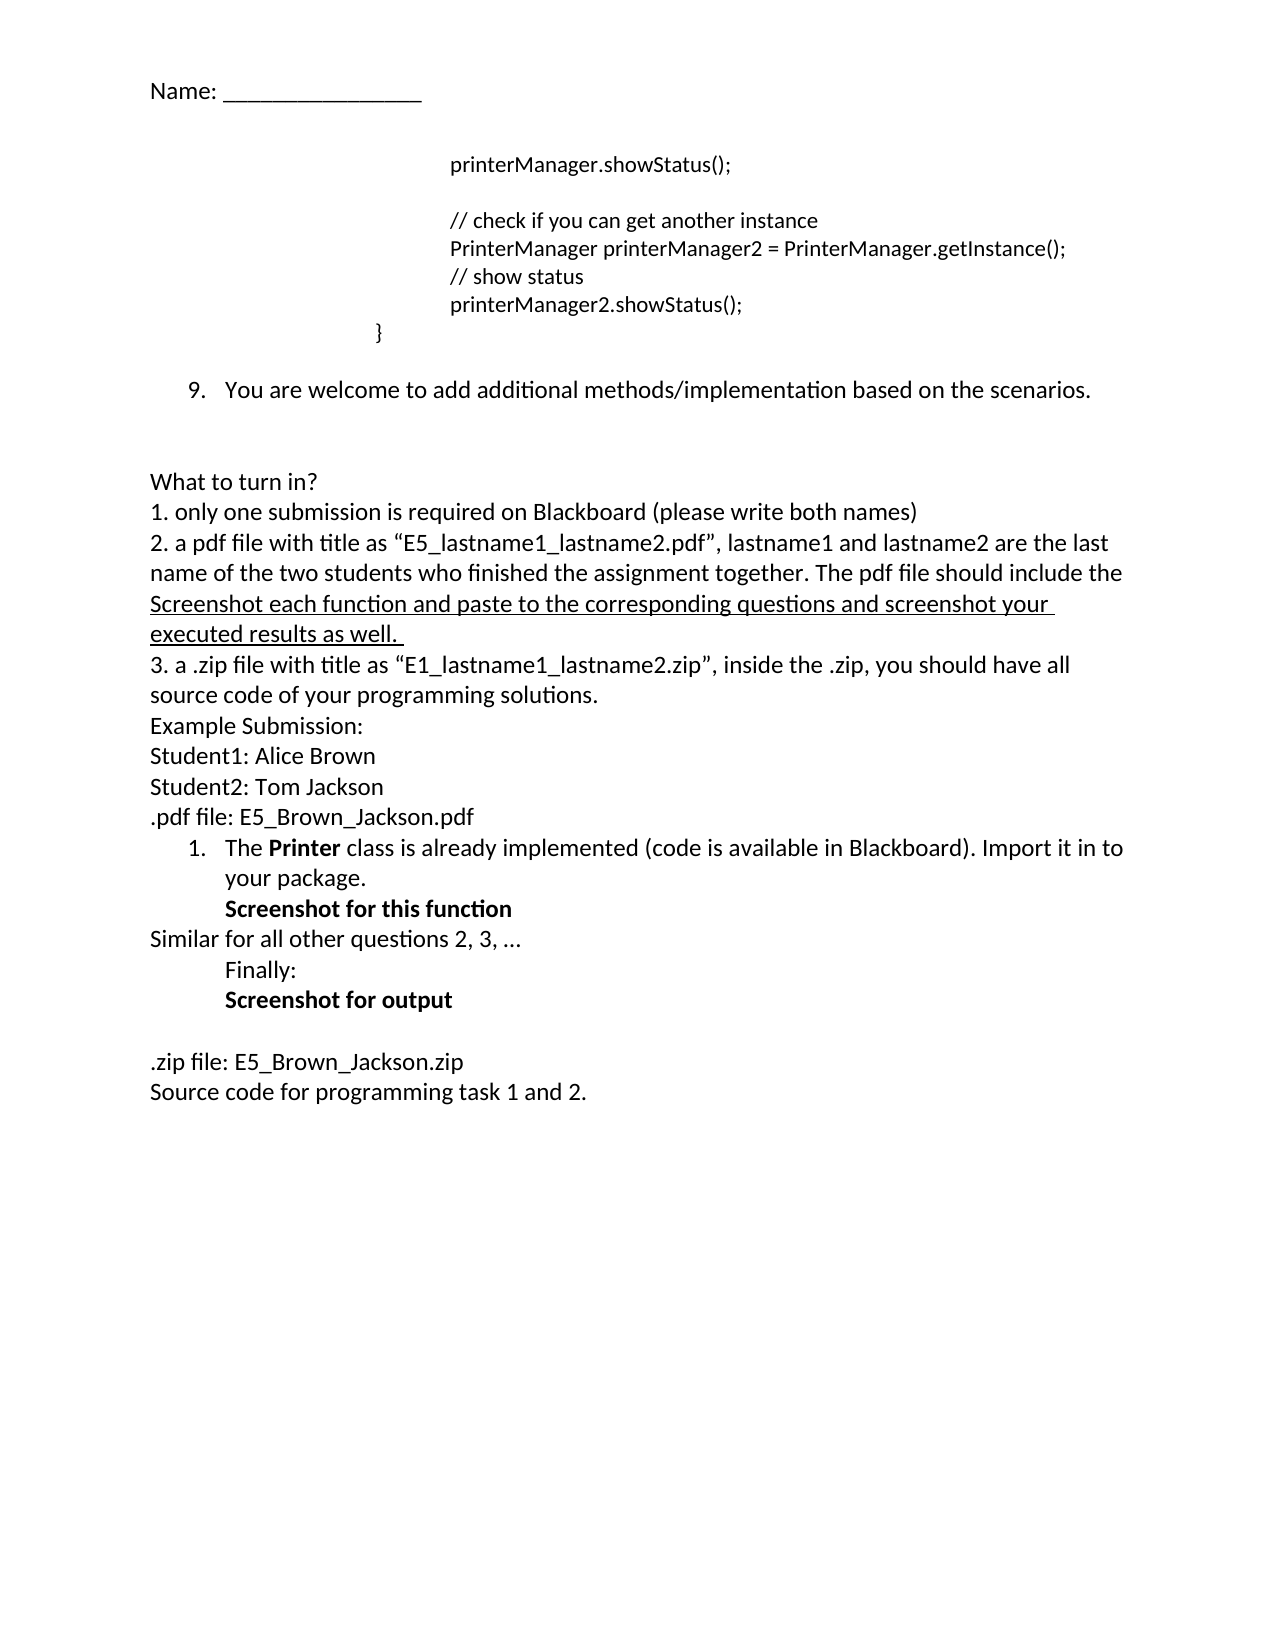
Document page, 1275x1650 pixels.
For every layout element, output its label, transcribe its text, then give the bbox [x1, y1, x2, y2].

text printerManager2.showStatus(); [300, 290, 1125, 318]
list Screenshot for this function [225, 893, 1125, 923]
text .zip file: E5_Brown_Jackson.zip Source code for programming task 1 and 2. [150, 1046, 1125, 1107]
text // show status [300, 262, 1125, 290]
list You are welcome to add additional methods/implementation based on the scenarios. [187, 374, 1125, 405]
text What to turn in? 1. only one submission is required on Blackboard (please write both names) 2. a pdf file with title as “E5_lastname1_lastname2.pdf”, lastname1 and lastname2 are the last name of the two students who finished the assignment together. The pdf file should include the Screenshot each function and paste to the corresponding questions and screenshot your executed results as well. [150, 466, 1125, 649]
list The Printer class is already implemented (code is available in Blackboard). Import it in to your package. [187, 832, 1125, 893]
text printerManager.showStatus(); [300, 150, 1125, 178]
text Finally: [225, 954, 1125, 984]
text PrinterManager printerManager2 = PrinterManager.getInstance(); [300, 234, 1125, 262]
text // check if you can get another instance [300, 206, 1125, 234]
text Screenshot for output [225, 984, 1125, 1015]
text } [300, 318, 1125, 346]
text Similar for all other questions 2, 3, … [150, 923, 1125, 954]
text 3. a .zip file with title as “E1_lastname1_lastname2.zip”, inside the .zip, you should have all source code of your programming solutions. Example Submission: Student1: Alice Brown Student2: Tom Jackson .pdf file: E5_Brown_Jackson.pdf [150, 649, 1125, 832]
